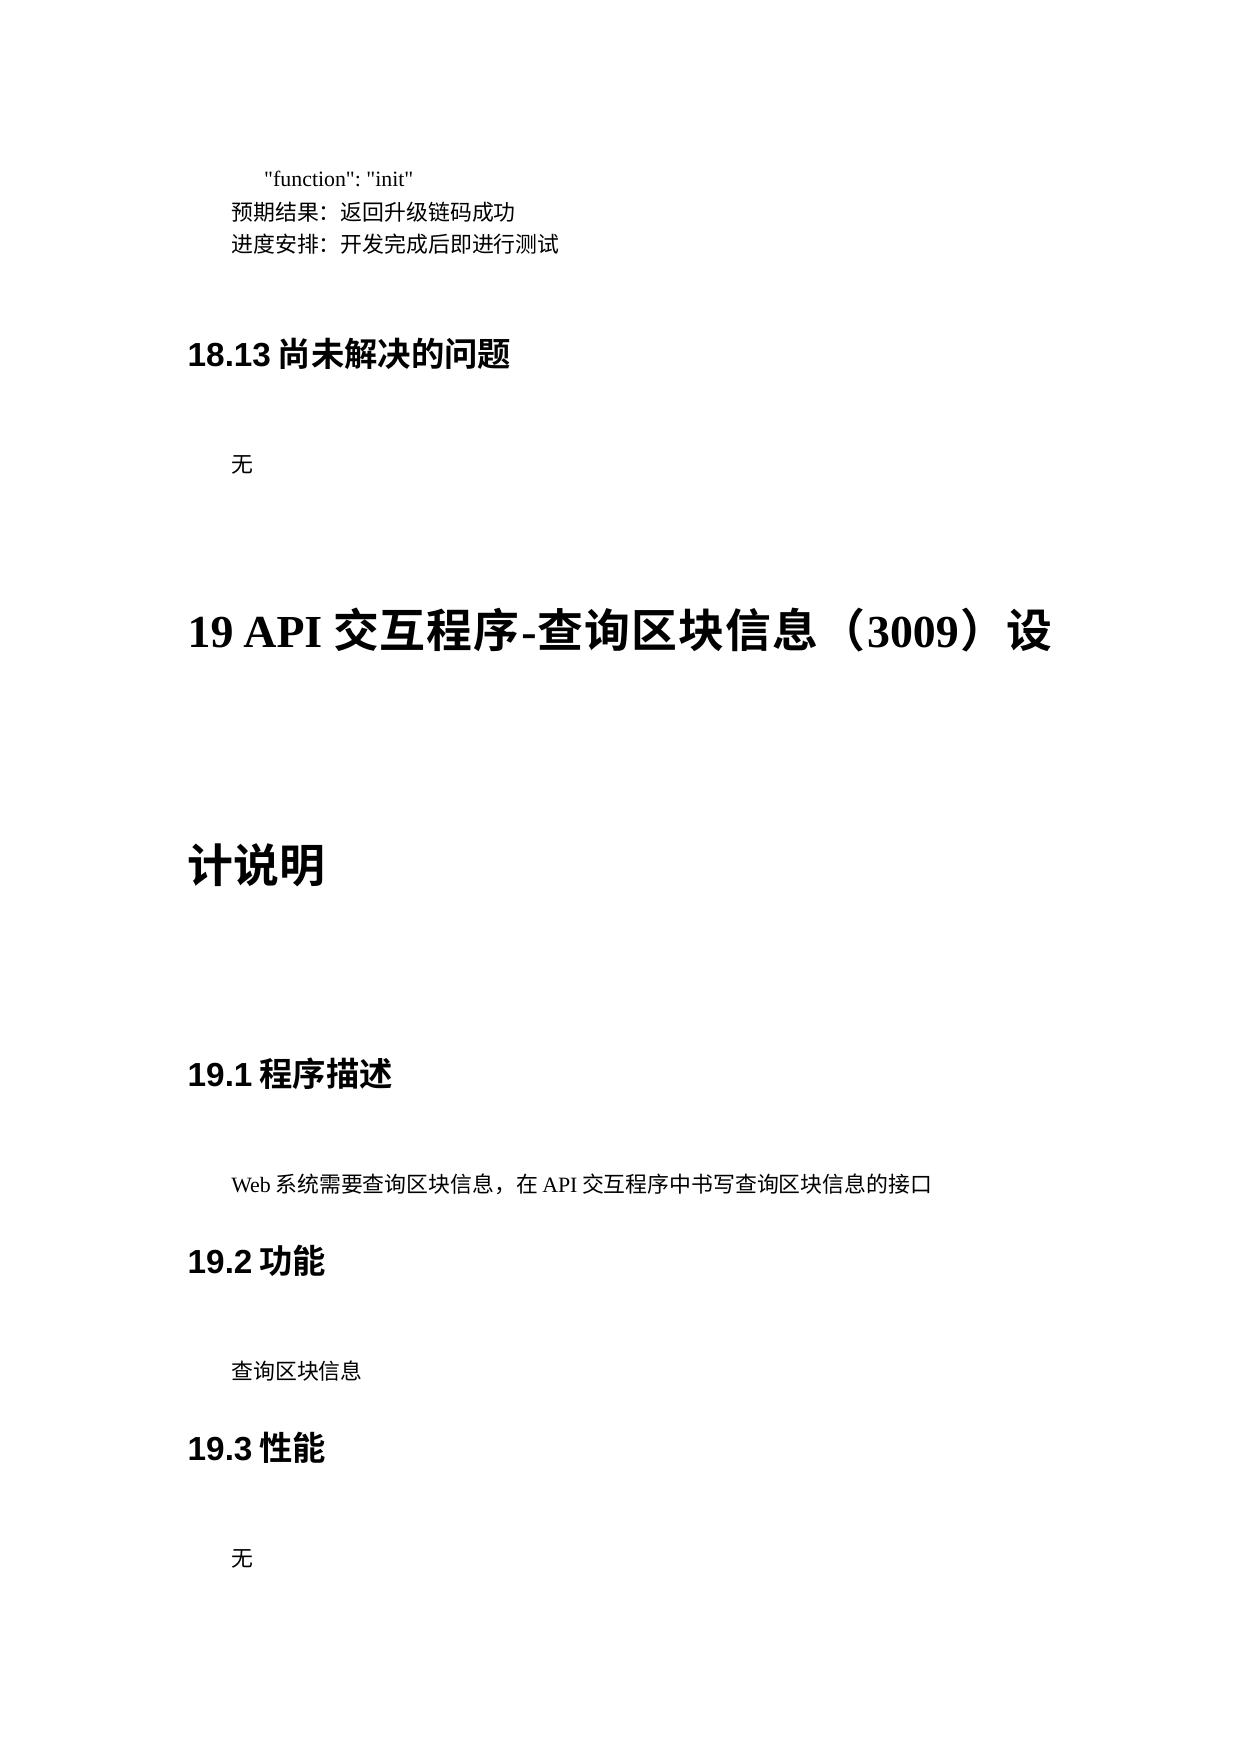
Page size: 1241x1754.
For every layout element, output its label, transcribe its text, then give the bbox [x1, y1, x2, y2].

subtitle 19.1程序描述 [187, 1039, 1053, 1104]
text 进度安排：开发完成后即进行测试 [187, 227, 1053, 259]
subtitle 19.3性能 [187, 1413, 1053, 1478]
text Web系统需要查询区块信息，在API交互程序中书写查询区块信息的接口 [187, 1167, 1053, 1199]
text 查询区块信息 [187, 1353, 1053, 1386]
subtitle 19.2功能 [187, 1226, 1053, 1291]
text "function": "init" [209, 162, 1053, 194]
subtitle 19 API交互程序-查询区块信息（3009）设计说明 [187, 579, 1053, 912]
text 无 [187, 446, 1053, 479]
subtitle 18.13尚未解决的问题 [187, 319, 1053, 384]
text 无 [187, 1540, 1053, 1573]
text 预期结果：返回升级链码成功 [187, 194, 1053, 227]
